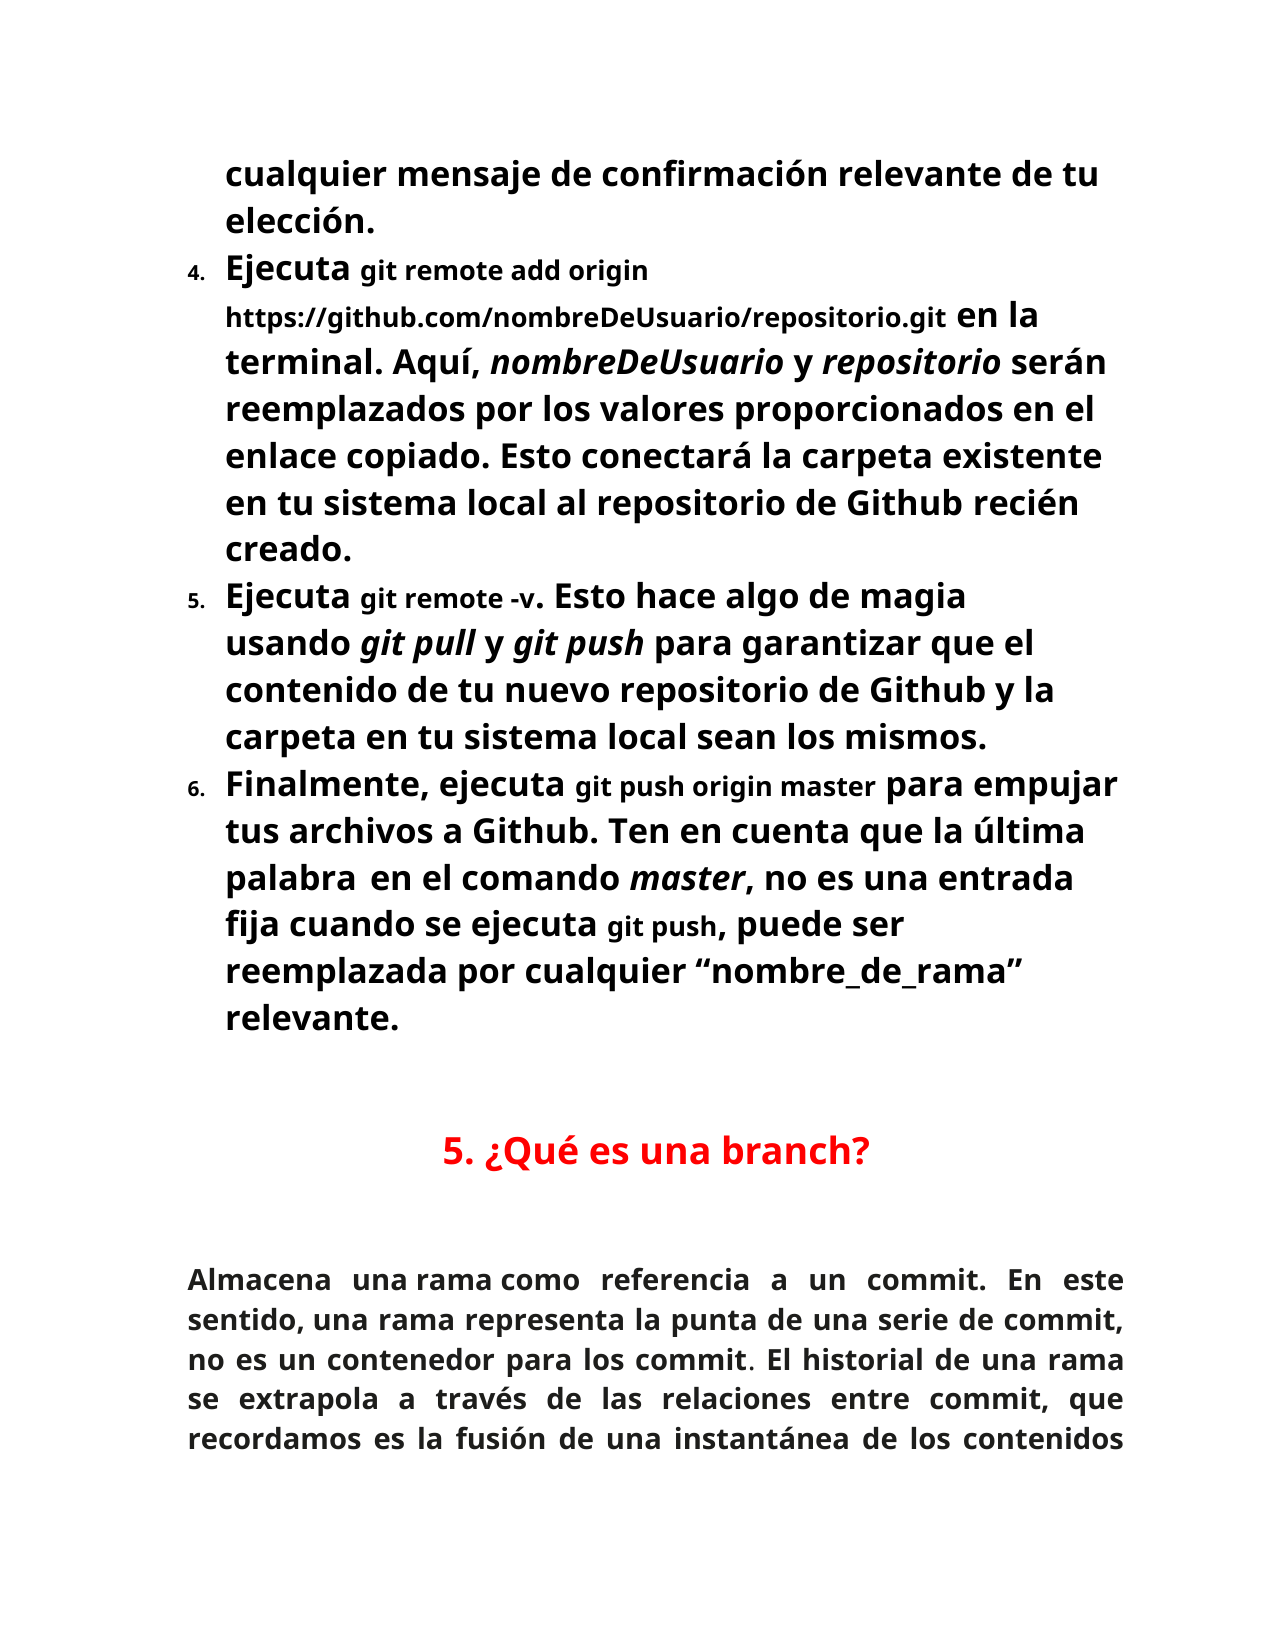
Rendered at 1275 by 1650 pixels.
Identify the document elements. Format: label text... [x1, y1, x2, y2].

list Finalmente, ejecuta git push origin master para empujar tus archivos a Github. Ten en cuenta que la última palabra en el comando master, no es una entrada fija cuando se ejecuta git push, puede ser reemplazada por cualquier “nombre_de_rama” relevante. [187, 759, 1125, 1041]
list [187, 150, 1125, 244]
list Ejecuta git remote add origin https://github.com/nombreDeUsuario/repositorio.git en la terminal. Aquí, nombreDeUsuario y repositorio serán reemplazados por los valores proporcionados en el enlace copiado. Esto conectará la carpeta existente en tu sistema local al repositorio de Github recién creado. [187, 244, 1125, 572]
list Ejecuta git remote -v. Esto hace algo de magia usando git pull y git push para garantizar que el contenido de tu nuevo repositorio de Github y la carpeta en tu sistema local sean los mismos. [187, 572, 1125, 759]
list ¿Qué es una branch? [187, 1124, 1125, 1176]
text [187, 1259, 1125, 1458]
